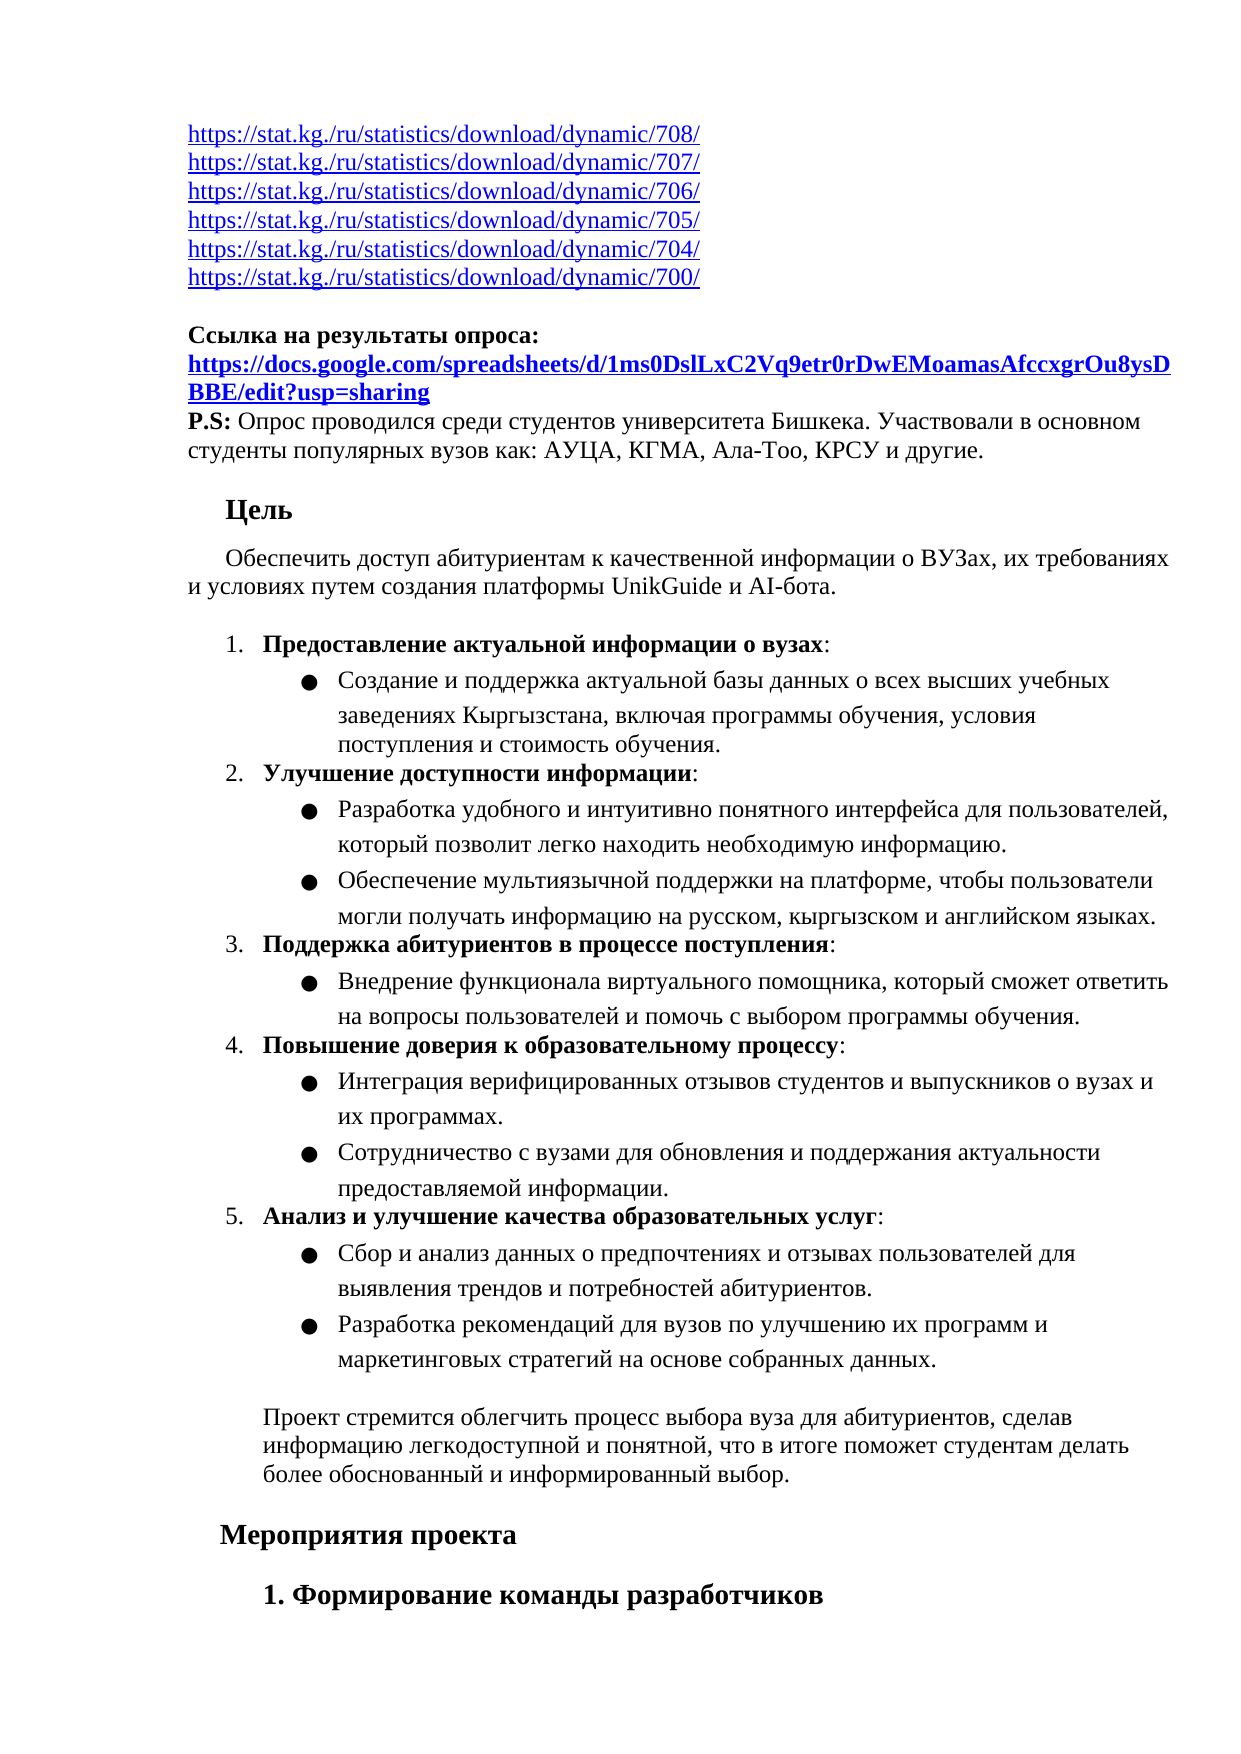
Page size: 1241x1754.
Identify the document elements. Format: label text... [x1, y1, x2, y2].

list Разработка рекомендаций для вузов по улучшению их программ и маркетинговых стратегий на основе собранных данных. [300, 1302, 1172, 1373]
text Обеспечить доступ абитуриентам к качественной информации о ВУЗах, их требованиях и условиях путем создания платформы UnikGuide и AI-бота. [188, 543, 1172, 600]
list Повышение доверия к образовательному процессу: [225, 1030, 1172, 1058]
list Создание и поддержка актуальной базы данных о всех высших учебных заведениях Кыргызстана, включая программы обучения, условия поступления и стоимость обучения. [300, 658, 1172, 758]
list Анализ и улучшение качества образовательных услуг: [225, 1201, 1172, 1230]
list Интеграция верифицированных отзывов студентов и выпускников о вузах и их программах. [300, 1058, 1172, 1130]
text https://stat.kg./ru/statistics/download/dynamic/706/ [188, 176, 1172, 205]
text https://stat.kg./ru/statistics/download/dynamic/705/ [188, 205, 1172, 234]
list Обеспечение мультиязычной поддержки на платформе, чтобы пользователи могли получать информацию на русском, кыргызском и английском языках. [300, 858, 1172, 929]
list Внедрение функционала виртуального помощника, который сможет ответить на вопросы пользователей и помочь с выбором программы обучения. [300, 958, 1172, 1030]
text https://stat.kg./ru/statistics/download/dynamic/704/ [188, 234, 1172, 262]
text https://stat.kg./ru/statistics/download/dynamic/708/ [188, 119, 1172, 147]
text Цель [225, 492, 1172, 526]
text 1. Формирование команды разработчиков [263, 1577, 1172, 1610]
text Проект стремится облегчить процесс выбора вуза для абитуриентов, сделав информацию легкодоступной и понятной, что в итоге поможет студентам делать более обоснованный и информированный выбор. [263, 1402, 1172, 1488]
list Сотрудничество с вузами для обновления и поддержания актуальности предоставляемой информации. [300, 1130, 1172, 1201]
list Поддержка абитуриентов в процессе поступления: [225, 929, 1172, 958]
list Улучшение доступности информации: [225, 758, 1172, 787]
list Предоставление актуальной информации о вузах: [225, 629, 1172, 658]
text Ссылка на результаты опроса: https://docs.google.com/spreadsheets/d/1ms0DslLxC2Vq9etr0rDwEMoamasAfccxgrOu8ysDBBE/edit?usp=sharing [188, 320, 1172, 406]
list Сбор и анализ данных о предпочтениях и отзывах пользователей для выявления трендов и потребностей абитуриентов. [300, 1230, 1172, 1302]
text https://stat.kg./ru/statistics/download/dynamic/707/ [188, 147, 1172, 176]
text https://stat.kg./ru/statistics/download/dynamic/700/ [188, 262, 1172, 291]
text P.S: Опрос проводился среди студентов университета Бишкека. Участвовали в основном студенты популярных вузов как: АУЦА, КГМА, Ала-Тоо, КРСУ и другие. [188, 406, 1172, 464]
list Разработка удобного и интуитивно понятного интерфейса для пользователей, который позволит легко находить необходимую информацию. [300, 787, 1172, 858]
